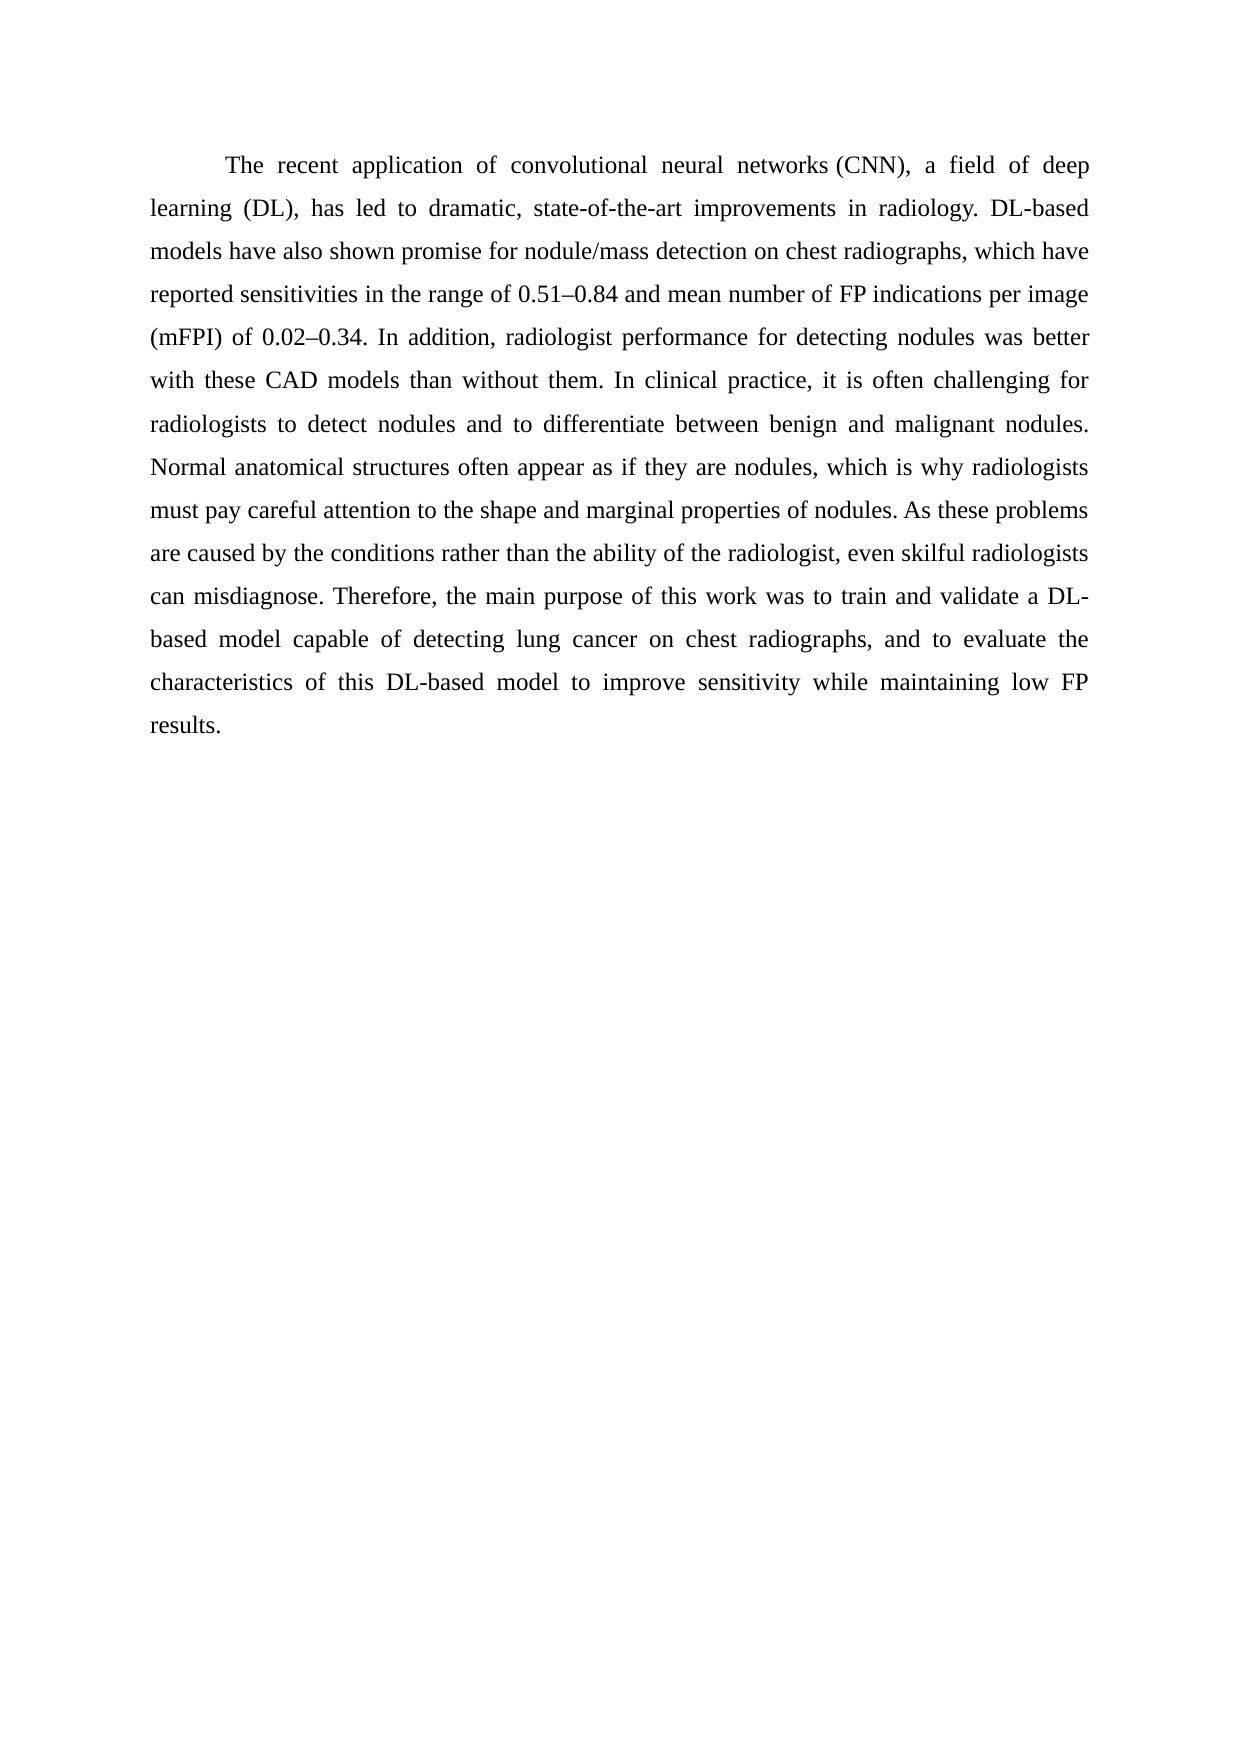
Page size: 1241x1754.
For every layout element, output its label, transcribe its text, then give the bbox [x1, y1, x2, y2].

text The recent application of convolutional neural networks (CNN), a field of deep learning (DL), has led to dramatic, state-of-the-art improvements in radiology. DL-based models have also shown promise for nodule/mass detection on chest radiographs, which have reported sensitivities in the range of 0.51–0.84 and mean number of FP indications per image (mFPI) of 0.02–0.34. In addition, radiologist performance for detecting nodules was better with these CAD models than without them. In clinical practice, it is often challenging for radiologists to detect nodules and to differentiate between benign and malignant nodules. Normal anatomical structures often appear as if they are nodules, which is why radiologists must pay careful attention to the shape and marginal properties of nodules. As these problems are caused by the conditions rather than the ability of the radiologist, even skilful radiologists can misdiagnose. Therefore, the main purpose of this work was to train and validate a DL-based model capable of detecting lung cancer on chest radiographs, and to evaluate the characteristics of this DL-based model to improve sensitivity while maintaining low FP results. [150, 150, 1090, 739]
